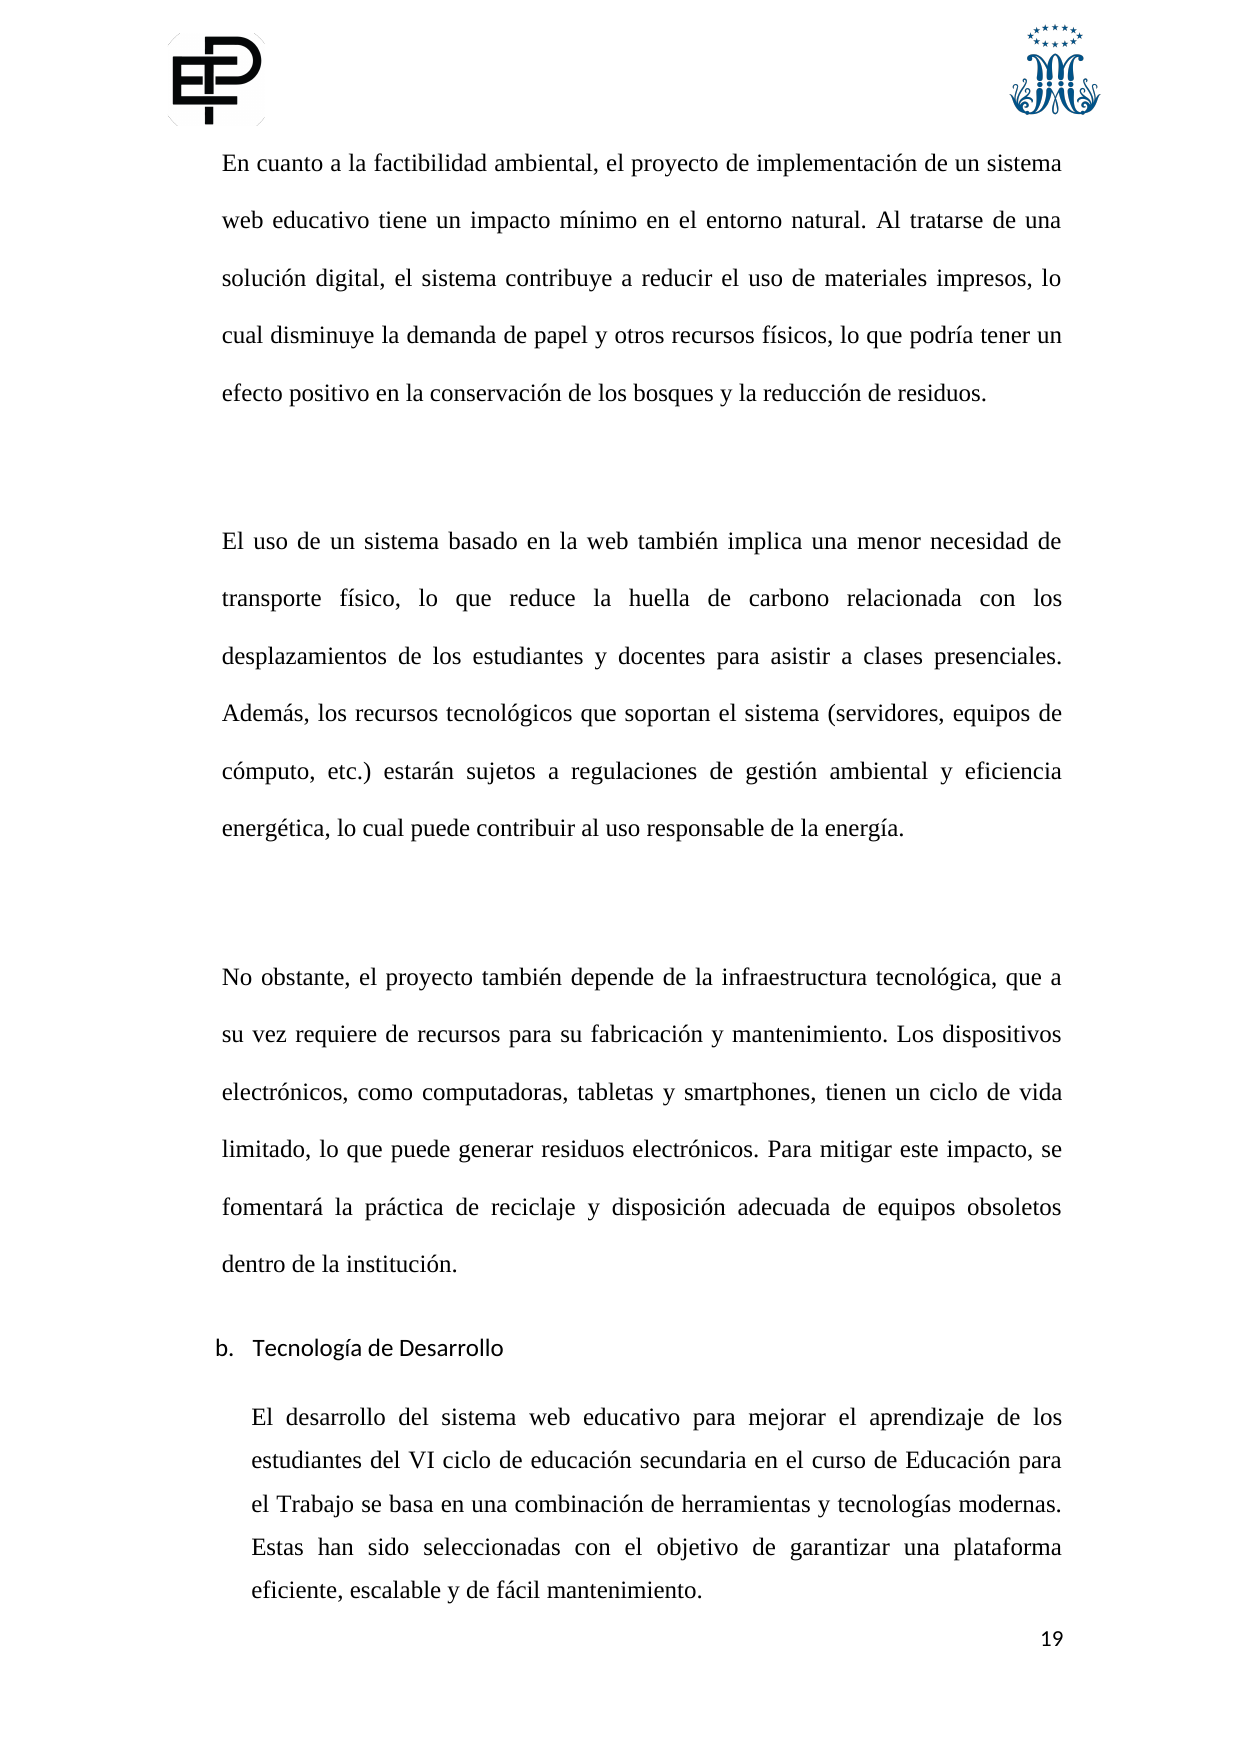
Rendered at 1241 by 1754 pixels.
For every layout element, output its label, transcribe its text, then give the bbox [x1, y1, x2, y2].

text El uso de un sistema basado en la web también implica una menor necesidad de transporte físico, lo que reduce la huella de carbono relacionada con los desplazamientos de los estudiantes y docentes para asistir a clases presenciales. Además, los recursos tecnológicos que soportan el sistema (servidores, equipos de cómputo, etc.) estarán sujetos a regulaciones de gestión ambiental y eficiencia energética, lo cual puede contribuir al uso responsable de la energía. [222, 526, 1063, 842]
text No obstante, el proyecto también depende de la infraestructura tecnológica, que a su vez requiere de recursos para su fabricación y mantenimiento. Los dispositivos electrónicos, como computadoras, tabletas y smartphones, tienen un ciclo de vida limitado, lo que puede generar residuos electrónicos. Para mitigar este impacto, se fomentará la práctica de reciclaje y disposición adecuada de equipos obsoletos dentro de la institución. [222, 962, 1063, 1278]
subtitle Tecnología de Desarrollo [215, 1332, 1063, 1362]
picture [1006, 20, 1104, 118]
picture [167, 33, 265, 126]
text En cuanto a la factibilidad ambiental, el proyecto de implementación de un sistema web educativo tiene un impacto mínimo en el entorno natural. Al tratarse de una solución digital, el sistema contribuye a reducir el uso de materiales impresos, lo cual disminuye la demanda de papel y otros recursos físicos, lo que podría tener un efecto positivo en la conservación de los bosques y la reducción de residuos. [222, 148, 1063, 406]
text El desarrollo del sistema web educativo para mejorar el aprendizaje de los estudiantes del VI ciclo de educación secundaria en el curso de Educación para el Trabajo se basa en una combinación de herramientas y tecnologías modernas. Estas han sido seleccionadas con el objetivo de garantizar una plataforma eficiente, escalable y de fácil mantenimiento. [251, 1402, 1063, 1604]
